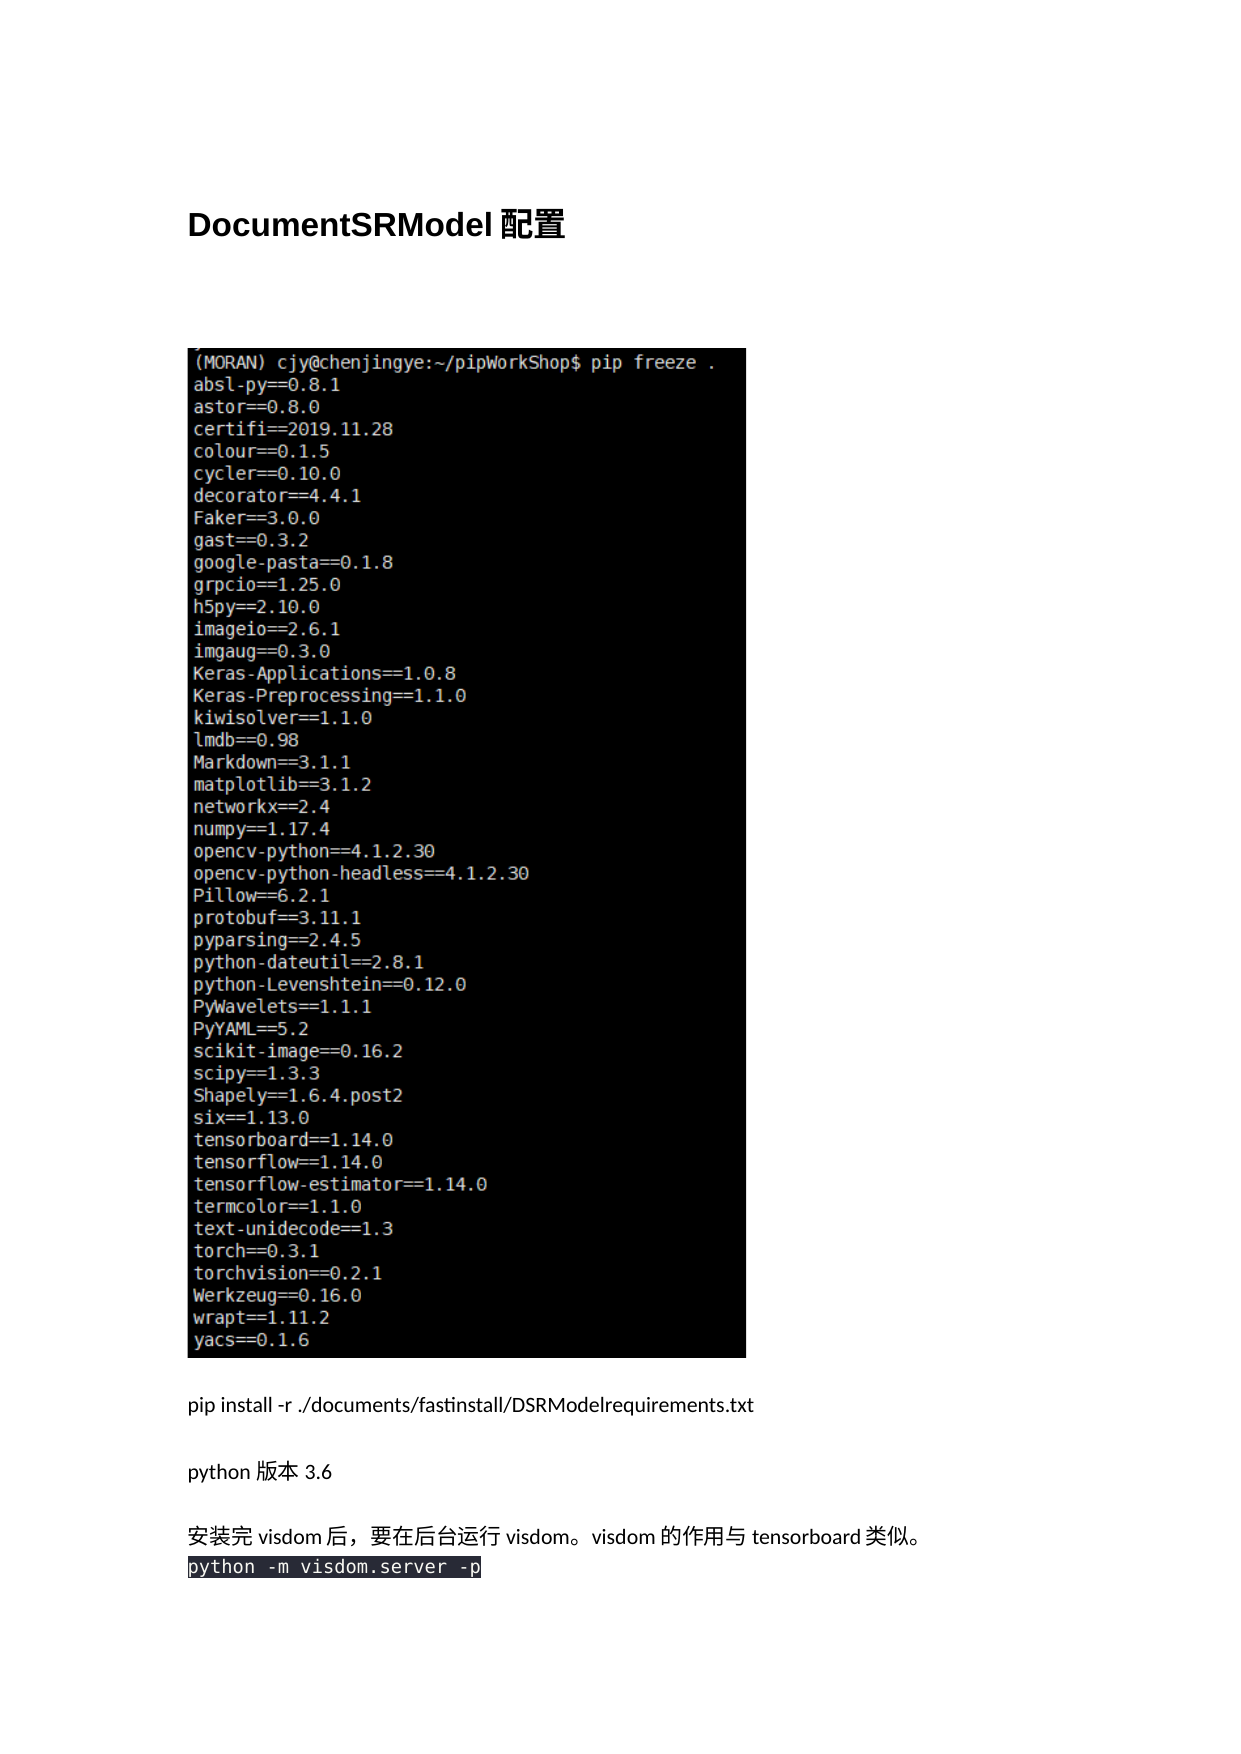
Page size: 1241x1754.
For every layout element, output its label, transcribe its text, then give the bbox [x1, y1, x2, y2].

text pip install -r ./documents/fastinstall/DSRModelrequirements.txt [187, 1388, 1053, 1421]
text 安装完 visdom后，要在后台运行visdom。visdom的作用与tensorboard类似。 [187, 1518, 1053, 1551]
subtitle DocumentSRModel配置 [187, 189, 1053, 254]
text python -m visdom.server -p [187, 1551, 1053, 1583]
picture [187, 348, 747, 1358]
text python 版本 3.6 [187, 1453, 1053, 1486]
